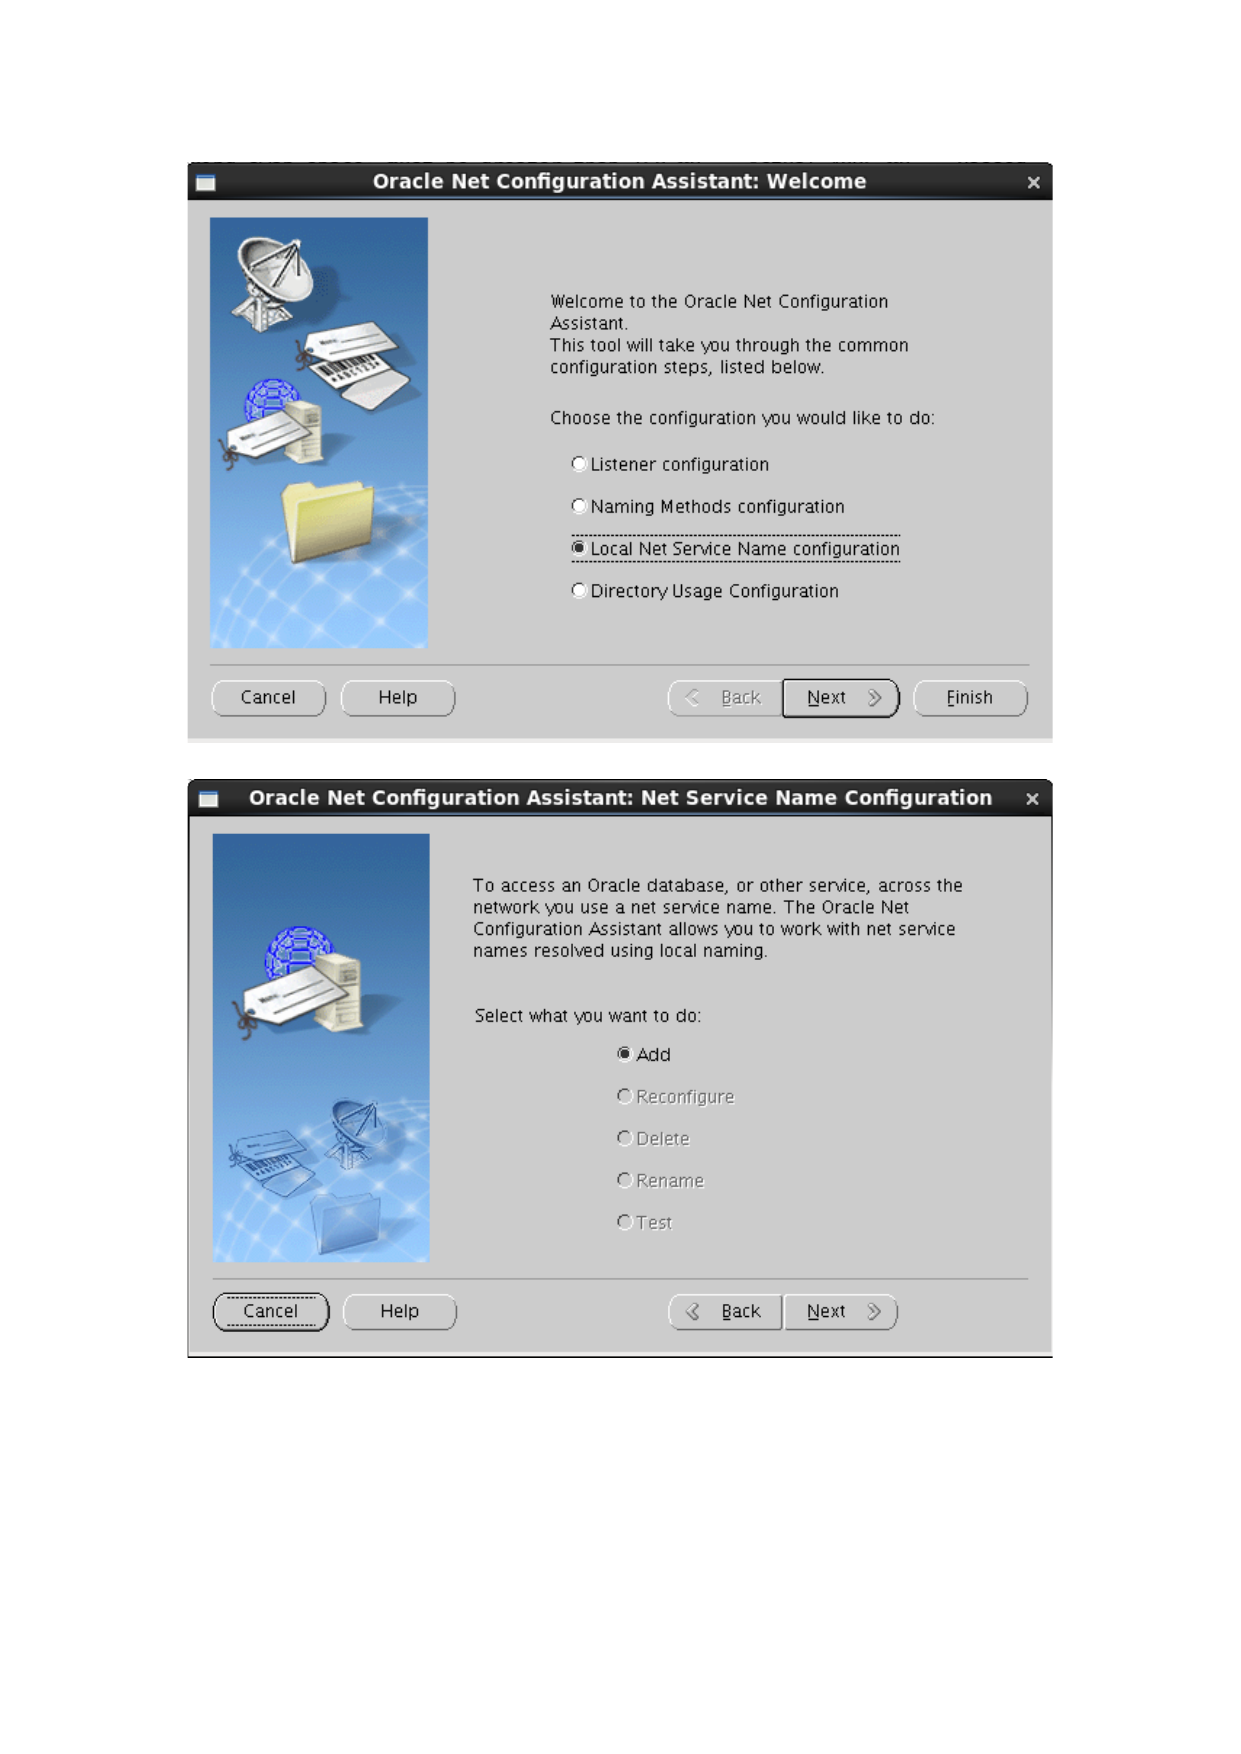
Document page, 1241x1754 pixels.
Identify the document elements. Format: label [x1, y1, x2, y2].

picture [187, 162, 1053, 743]
picture [187, 779, 1053, 1358]
